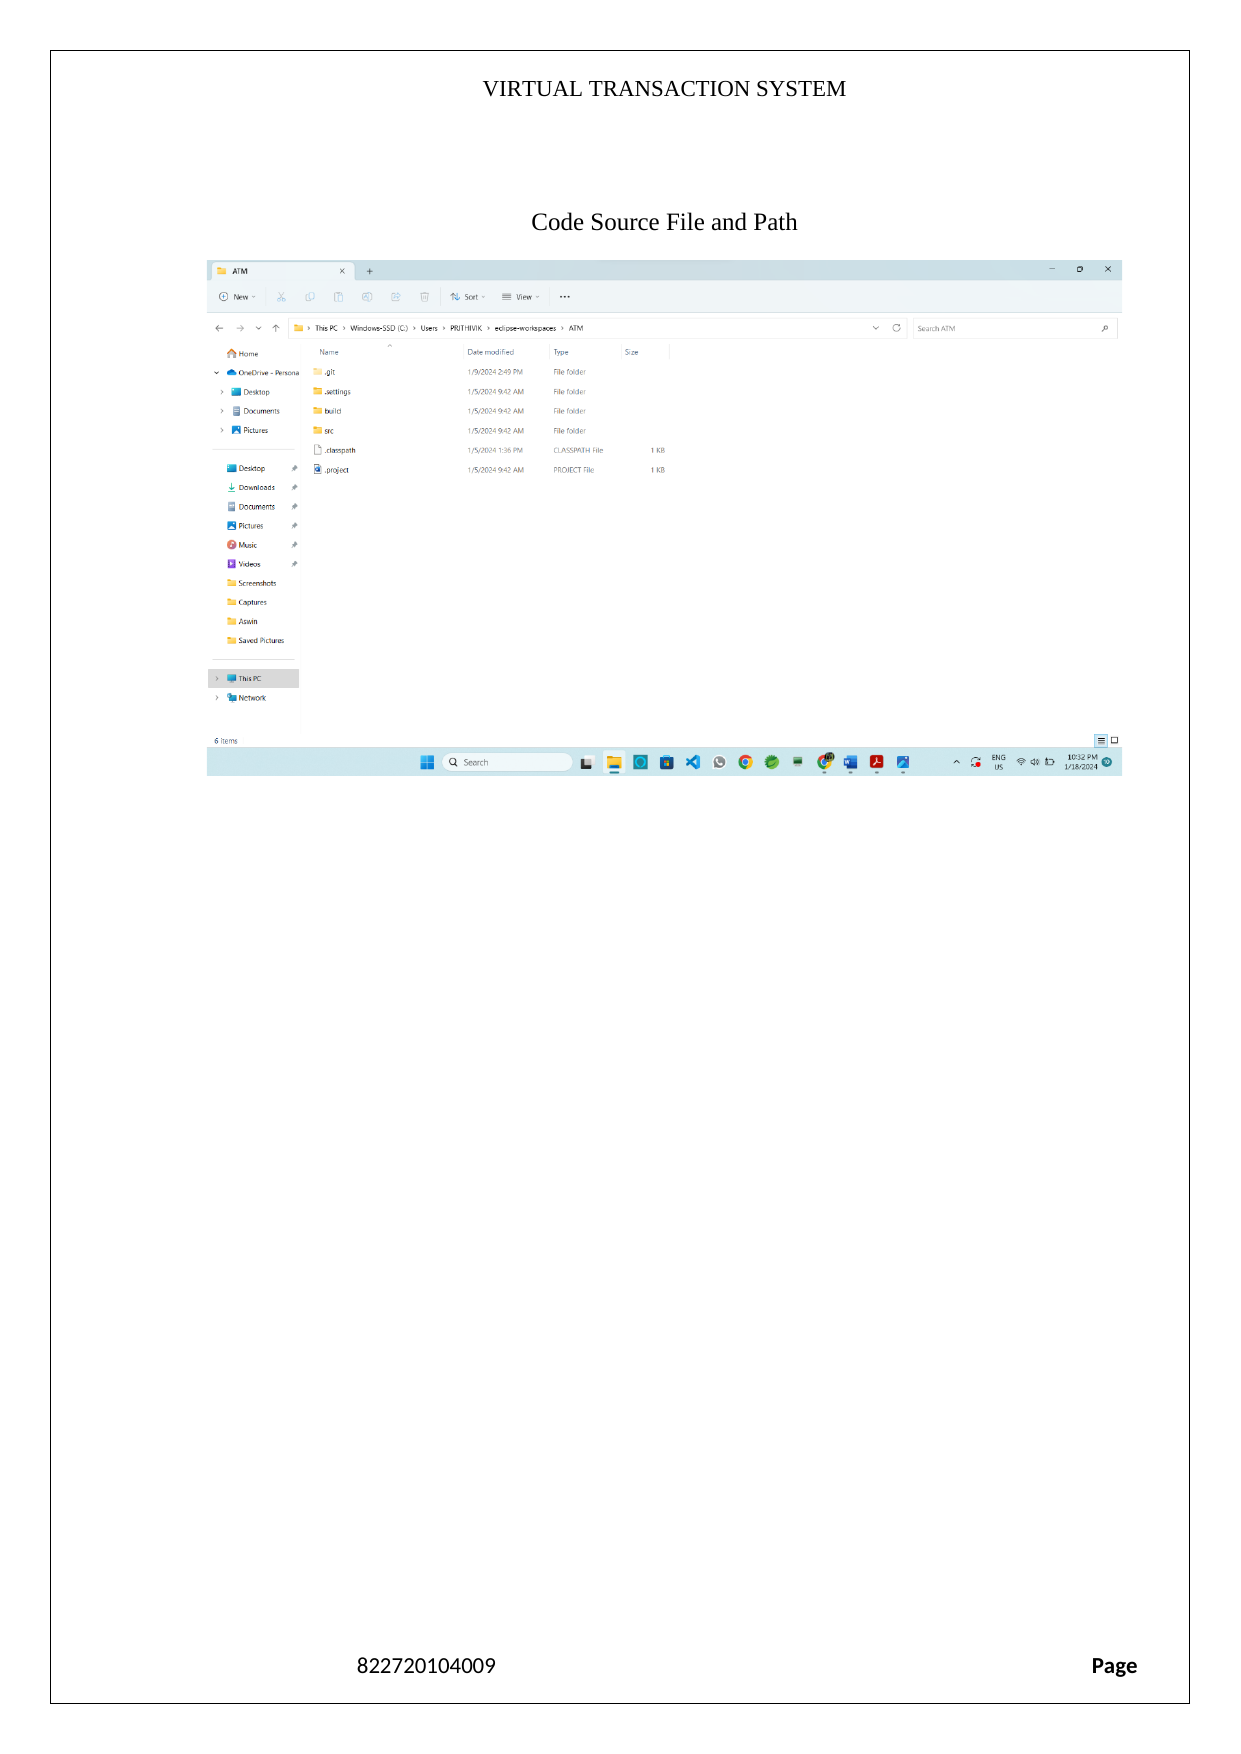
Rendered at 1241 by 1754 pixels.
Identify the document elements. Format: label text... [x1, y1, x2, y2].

text Code Source File and Path [207, 207, 1122, 236]
picture [206, 260, 1123, 776]
